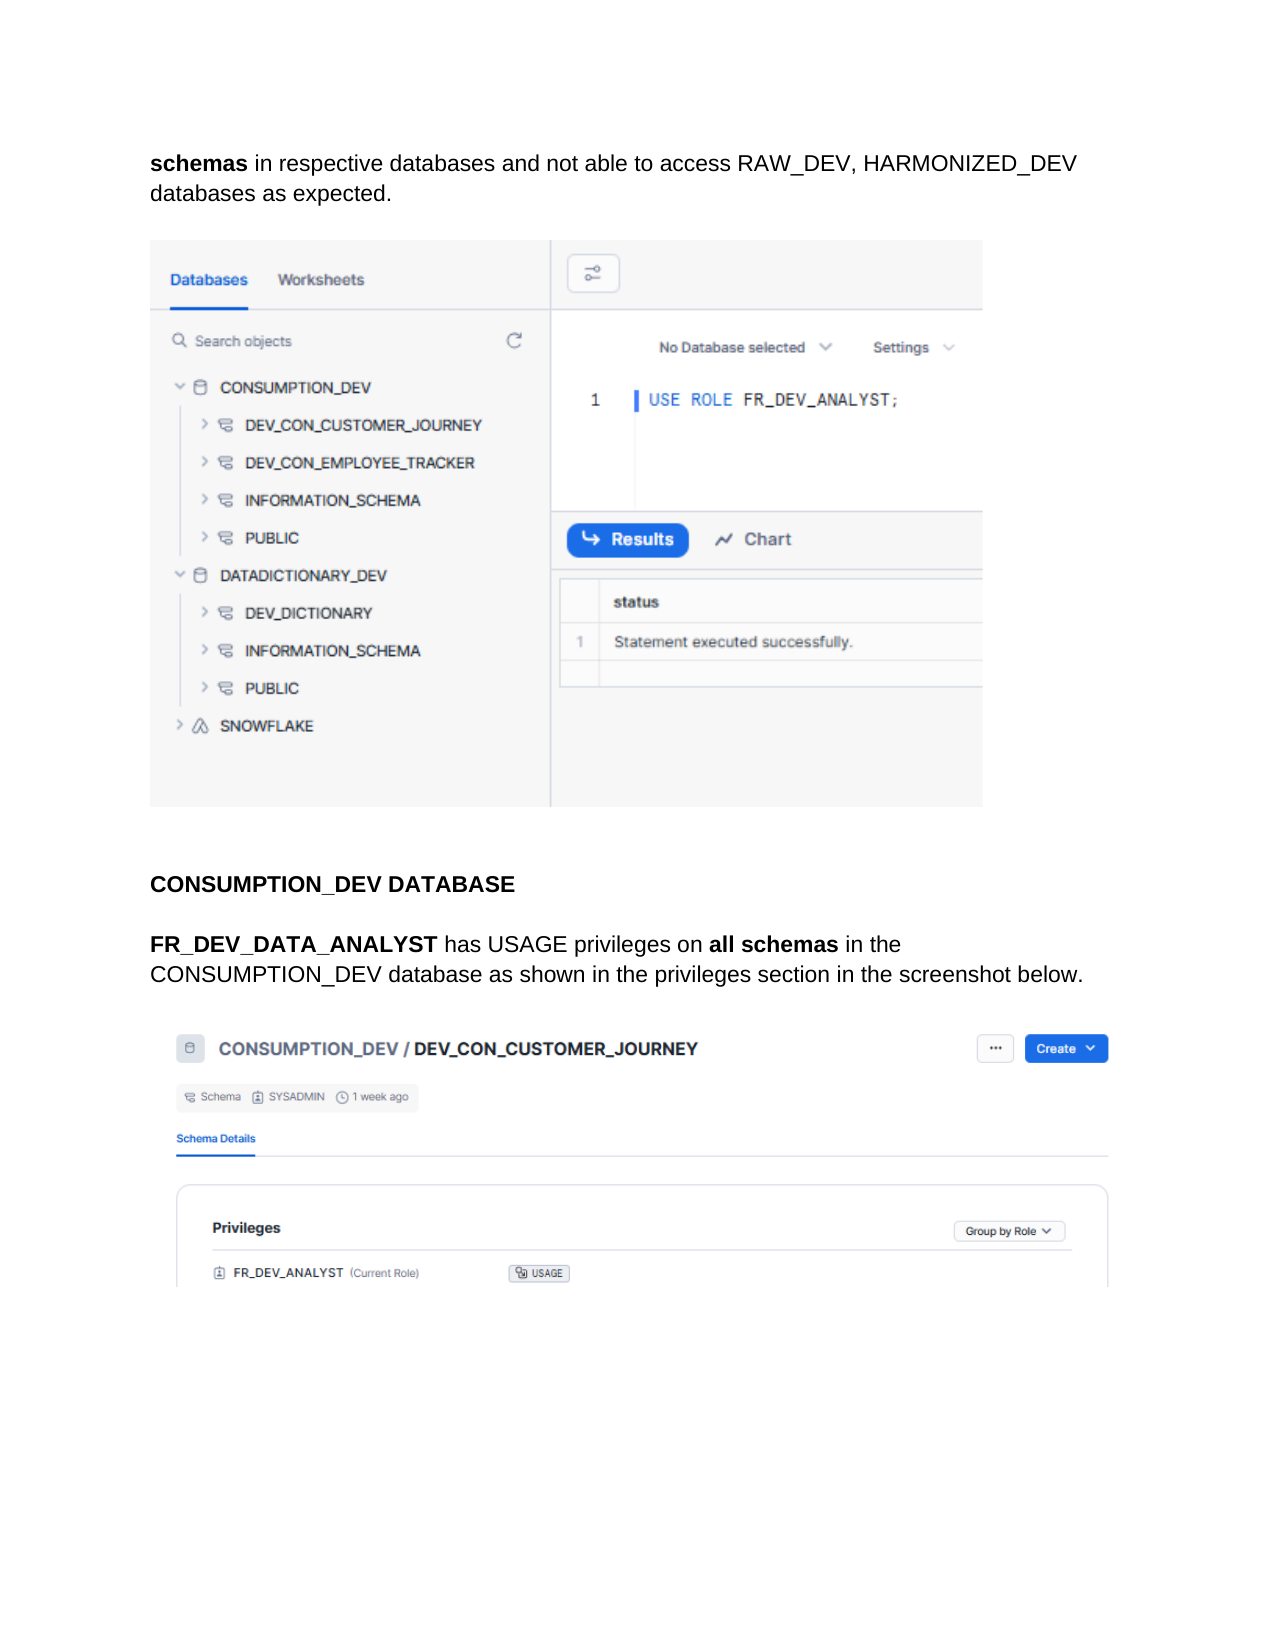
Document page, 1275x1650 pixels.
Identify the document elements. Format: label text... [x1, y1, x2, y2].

picture [150, 240, 983, 807]
text CONSUMPTION_DEV DATABASE [150, 871, 1125, 897]
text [150, 150, 1125, 207]
picture [150, 1021, 1125, 1287]
text FR_DEV_DATA_ANALYST has USAGE privileges on all schemas in the CONSUMPTION_DEV database as shown in the privileges section in the screenshot below. [150, 931, 1125, 987]
